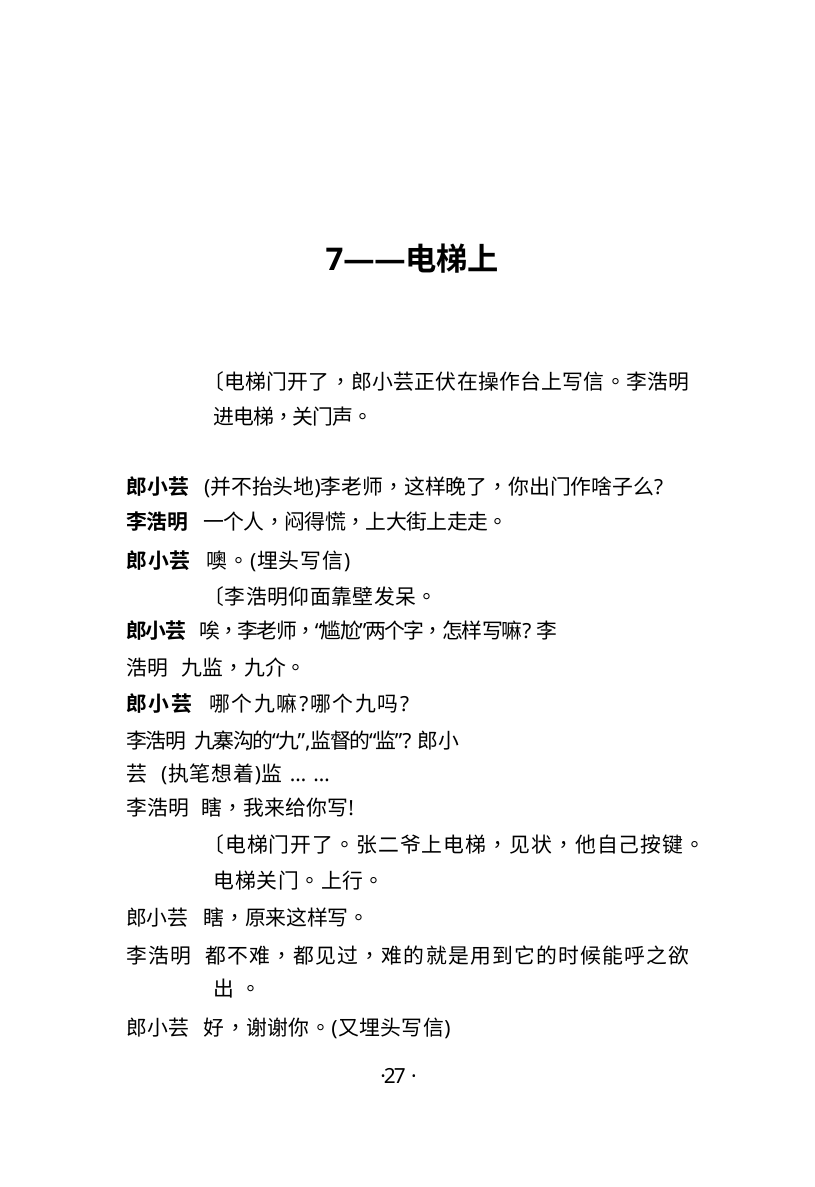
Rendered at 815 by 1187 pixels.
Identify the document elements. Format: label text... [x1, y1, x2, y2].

text 郎小芸 瞎，原来这样写。 [126, 904, 706, 930]
text 郎小芸 唉，李老师，“尴尬”两个字，怎样写嘛? 李浩明 九监，九介。 [126, 616, 559, 681]
text 7——电梯上 [325, 239, 706, 279]
text 郎小芸 哪个九嘛?哪个九吗? [126, 691, 706, 717]
text 李浩明 瞎，我来给你写! [126, 794, 706, 820]
text 〔李浩明仰面靠壁发呆。 [203, 583, 706, 609]
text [126, 1013, 464, 1041]
text 李浩明 都不难，都见过，难的就是用到它的时候能呼之欲 出 。 [126, 941, 696, 1002]
text 郎小芸 (并不抬头地)李老师，这样晚了，你出门作啥子么? 李浩明 一个人，闷得慌，上大街上走走。 [126, 472, 679, 536]
text 〔电梯门开了。张二爷上电梯，见状，他自己按键。 电梯关门。上行。 [203, 830, 706, 894]
text 李浩明 九寨沟的“九”,监督的“监”? 郎小芸 (执笔想着)监 … … [126, 727, 474, 788]
text 郎小芸 噢。(埋头写信) [126, 547, 706, 573]
text 〔电梯门开了，郎小芸正伏在操作台上写信。李浩明 进电梯，关门声。 [203, 367, 690, 431]
